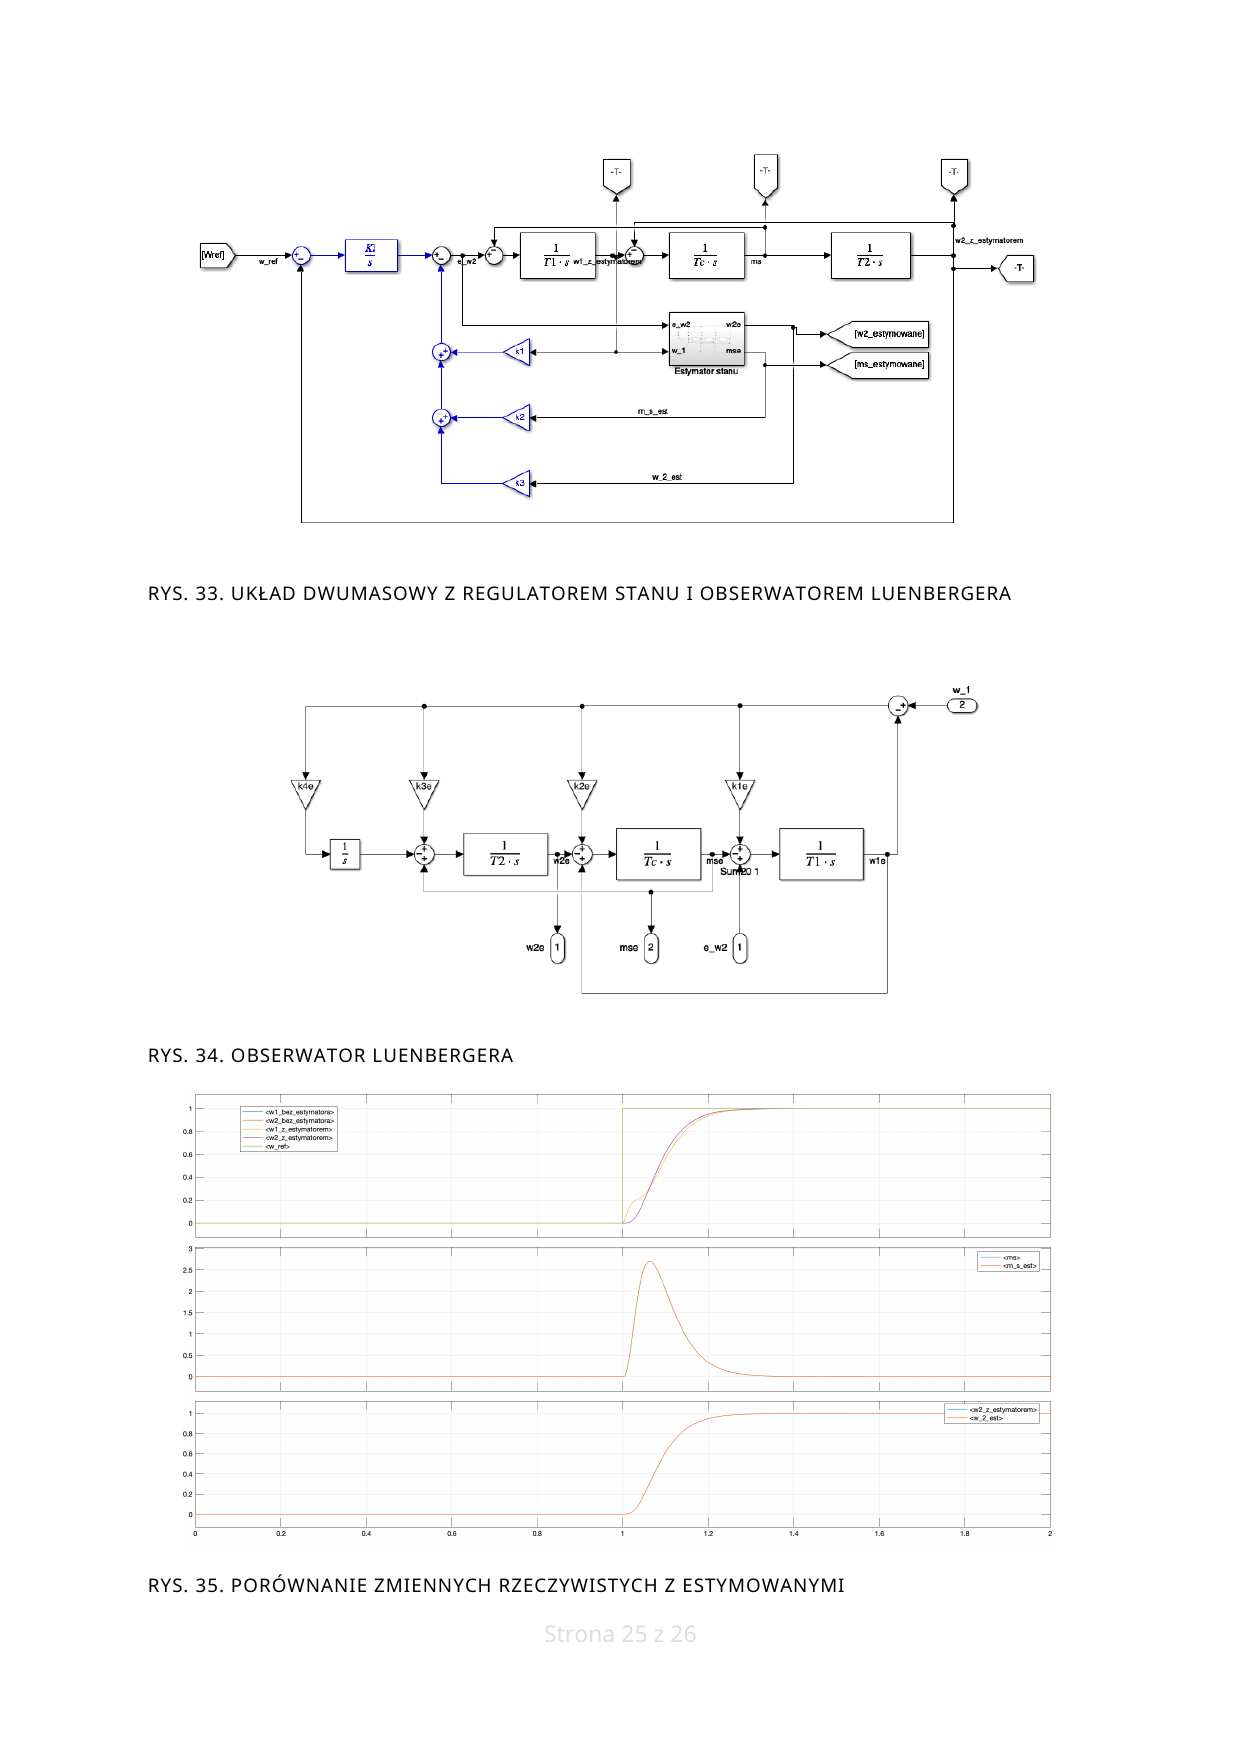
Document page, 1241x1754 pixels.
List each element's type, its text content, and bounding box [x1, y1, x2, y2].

picture [183, 147, 1057, 558]
picture [258, 681, 983, 1021]
picture [183, 1090, 1058, 1550]
